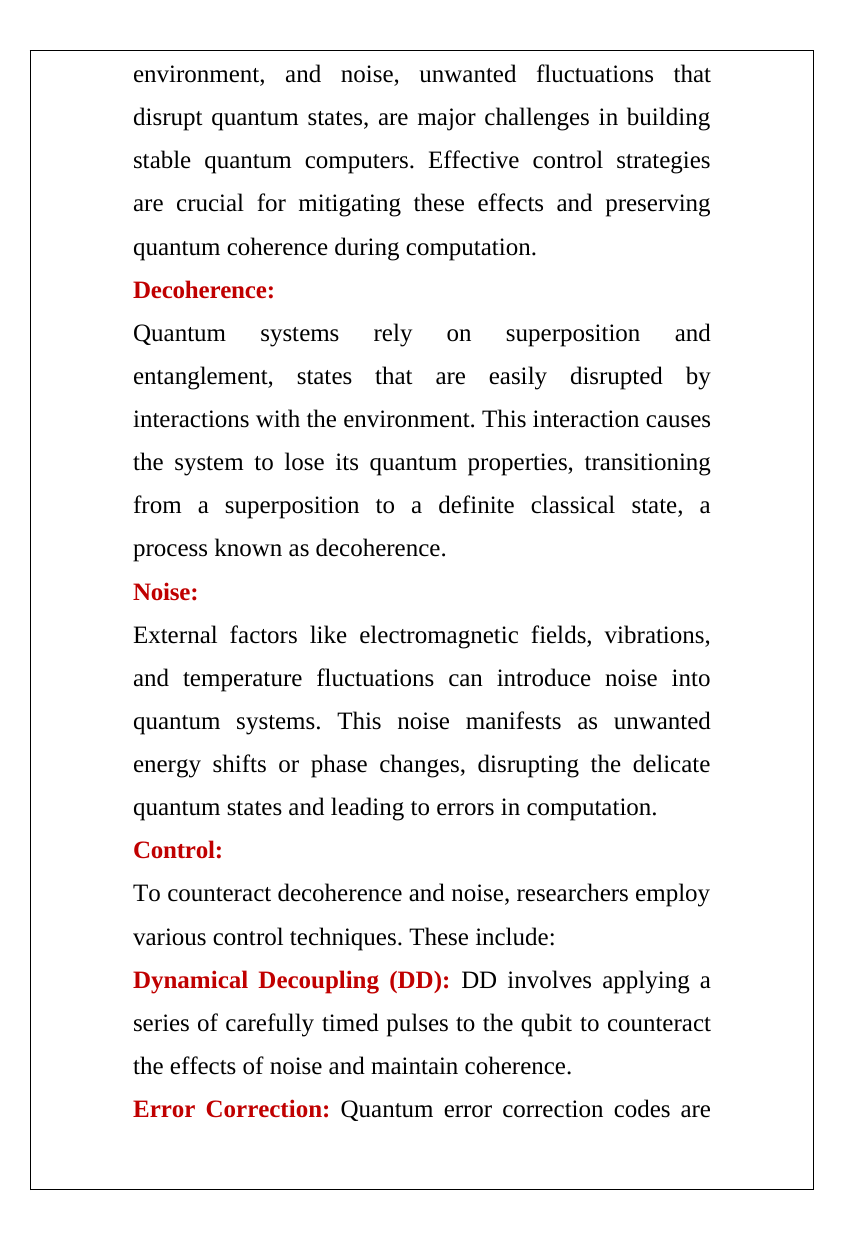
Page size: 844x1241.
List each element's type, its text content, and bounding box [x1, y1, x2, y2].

text Dynamical Decoupling (DD): DD involves applying a series of carefully timed pulses to the qubit to counteract the effects of noise and maintain coherence. [133, 965, 711, 1080]
text External factors like electromagnetic fields, vibrations, and temperature fluctuations can introduce noise into quantum systems. This noise manifests as unwanted energy shifts or phase changes, disrupting the delicate quantum states and leading to errors in computation. [133, 620, 711, 821]
text Quantum systems rely on superposition and entanglement, states that are easily disrupted by interactions with the environment. This interaction causes the system to lose its quantum properties, transitioning from a superposition to a definite classical state, a process known as decoherence. [133, 318, 711, 562]
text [133, 59, 711, 260]
text To counteract decoherence and noise, researchers employ various control techniques. These include: [133, 878, 711, 950]
subtitle Decoherence: [133, 275, 813, 303]
subtitle Control: [133, 835, 813, 864]
subtitle Noise: [133, 577, 813, 605]
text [133, 1094, 711, 1123]
